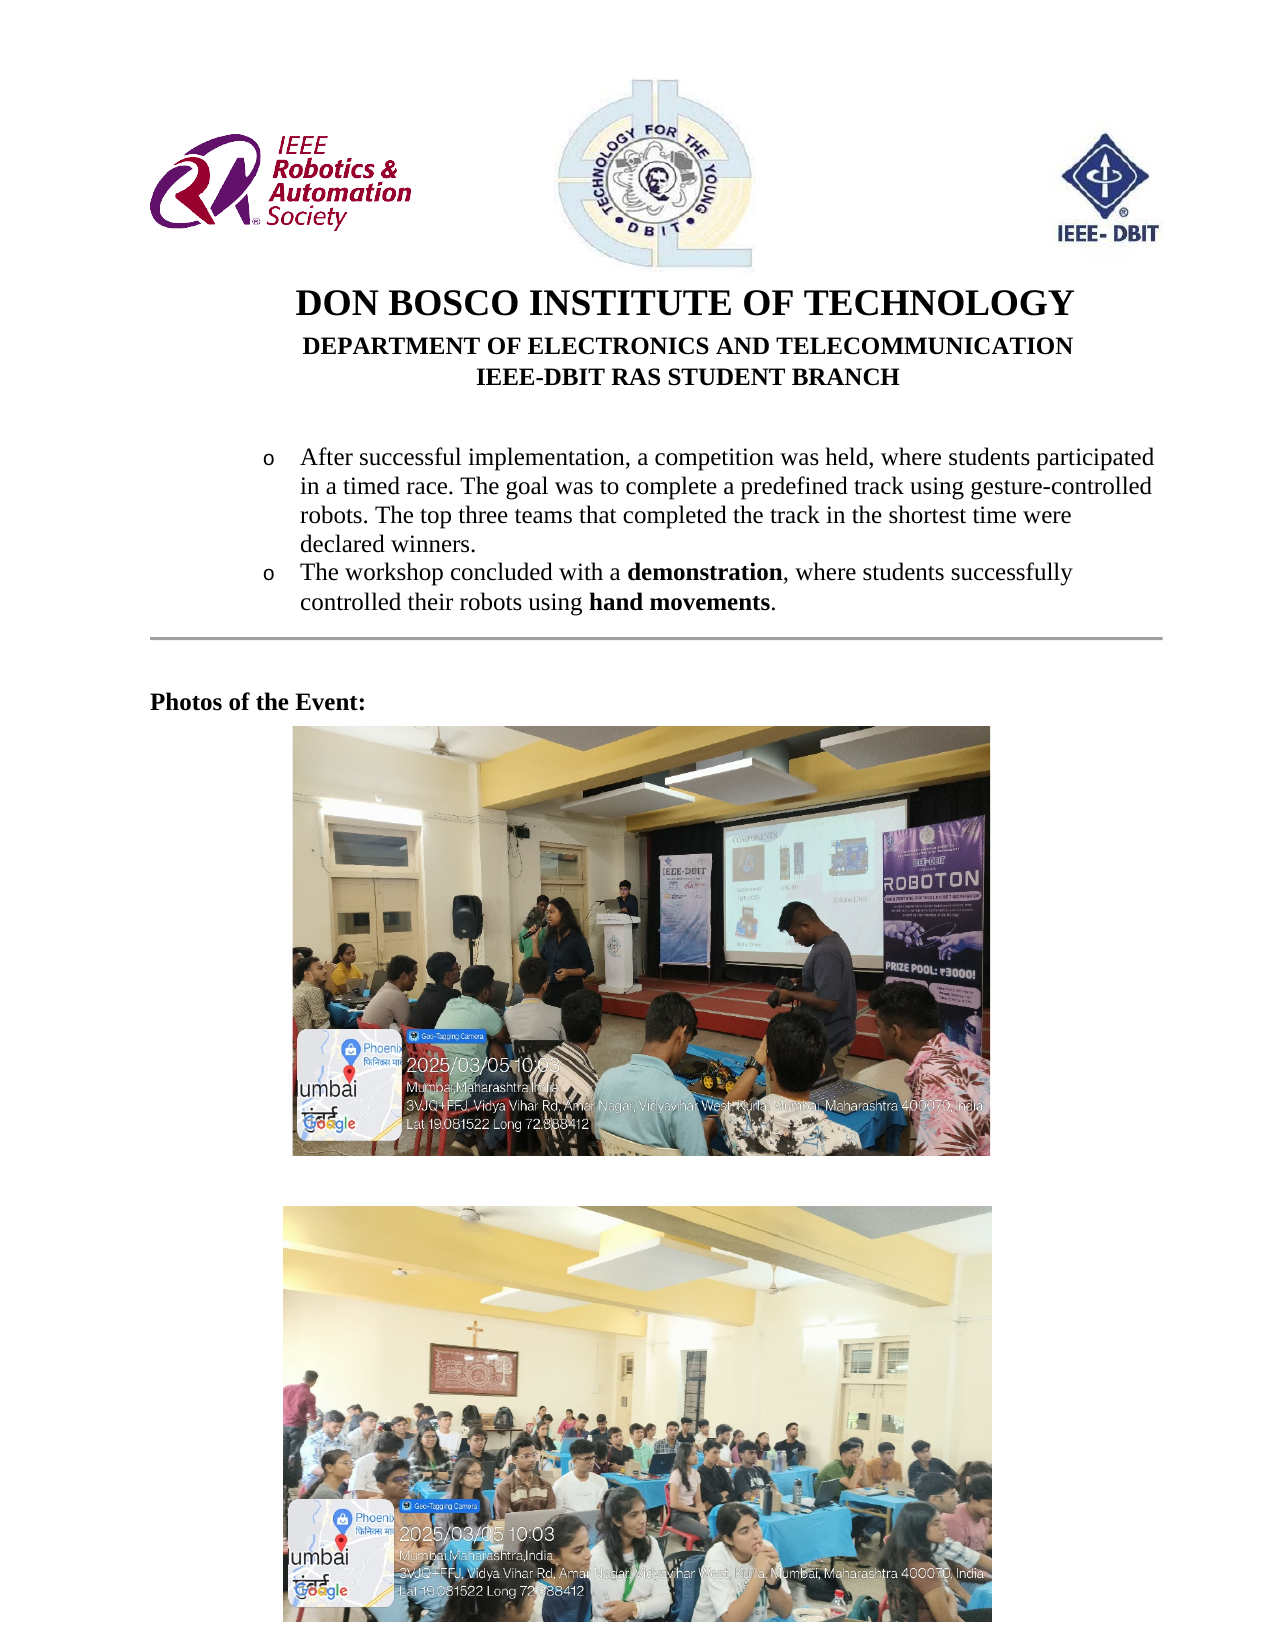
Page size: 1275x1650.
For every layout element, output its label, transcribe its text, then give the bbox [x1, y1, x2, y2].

list The workshop concluded with a demonstration, where students successfully controlled their robots using hand movements. [262, 557, 1162, 616]
picture [150, 134, 411, 231]
picture [1051, 121, 1163, 261]
picture [292, 726, 991, 1156]
picture [553, 78, 760, 273]
text Photos of the Event: [150, 687, 1162, 716]
picture [283, 1206, 992, 1622]
list After successful implementation, a competition was held, where students participated in a timed race. The goal was to complete a predefined track using gesture-controlled robots. The top three teams that completed the track in the shortest time were declared winners. [262, 442, 1162, 557]
